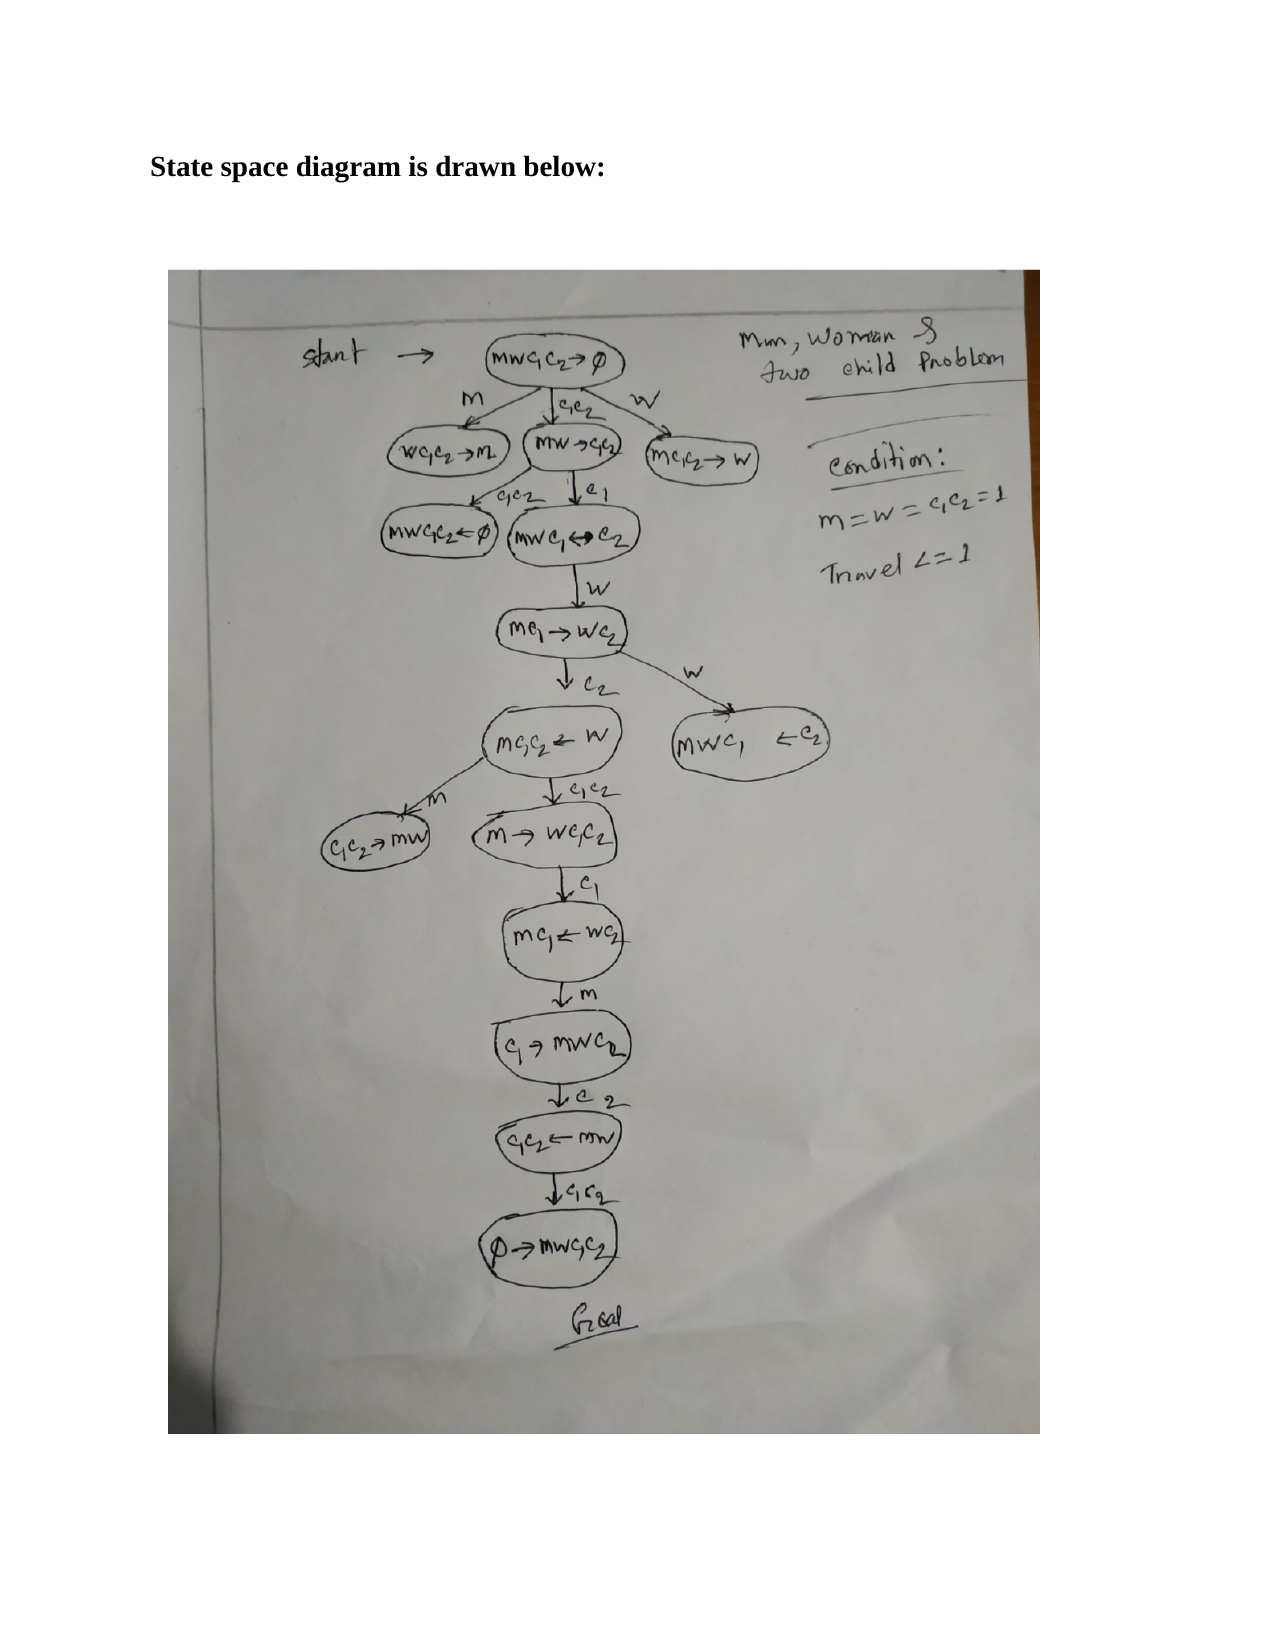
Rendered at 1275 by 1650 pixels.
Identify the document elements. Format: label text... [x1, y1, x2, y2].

text State space diagram is drawn below: [150, 149, 1125, 183]
picture [168, 271, 1039, 1434]
